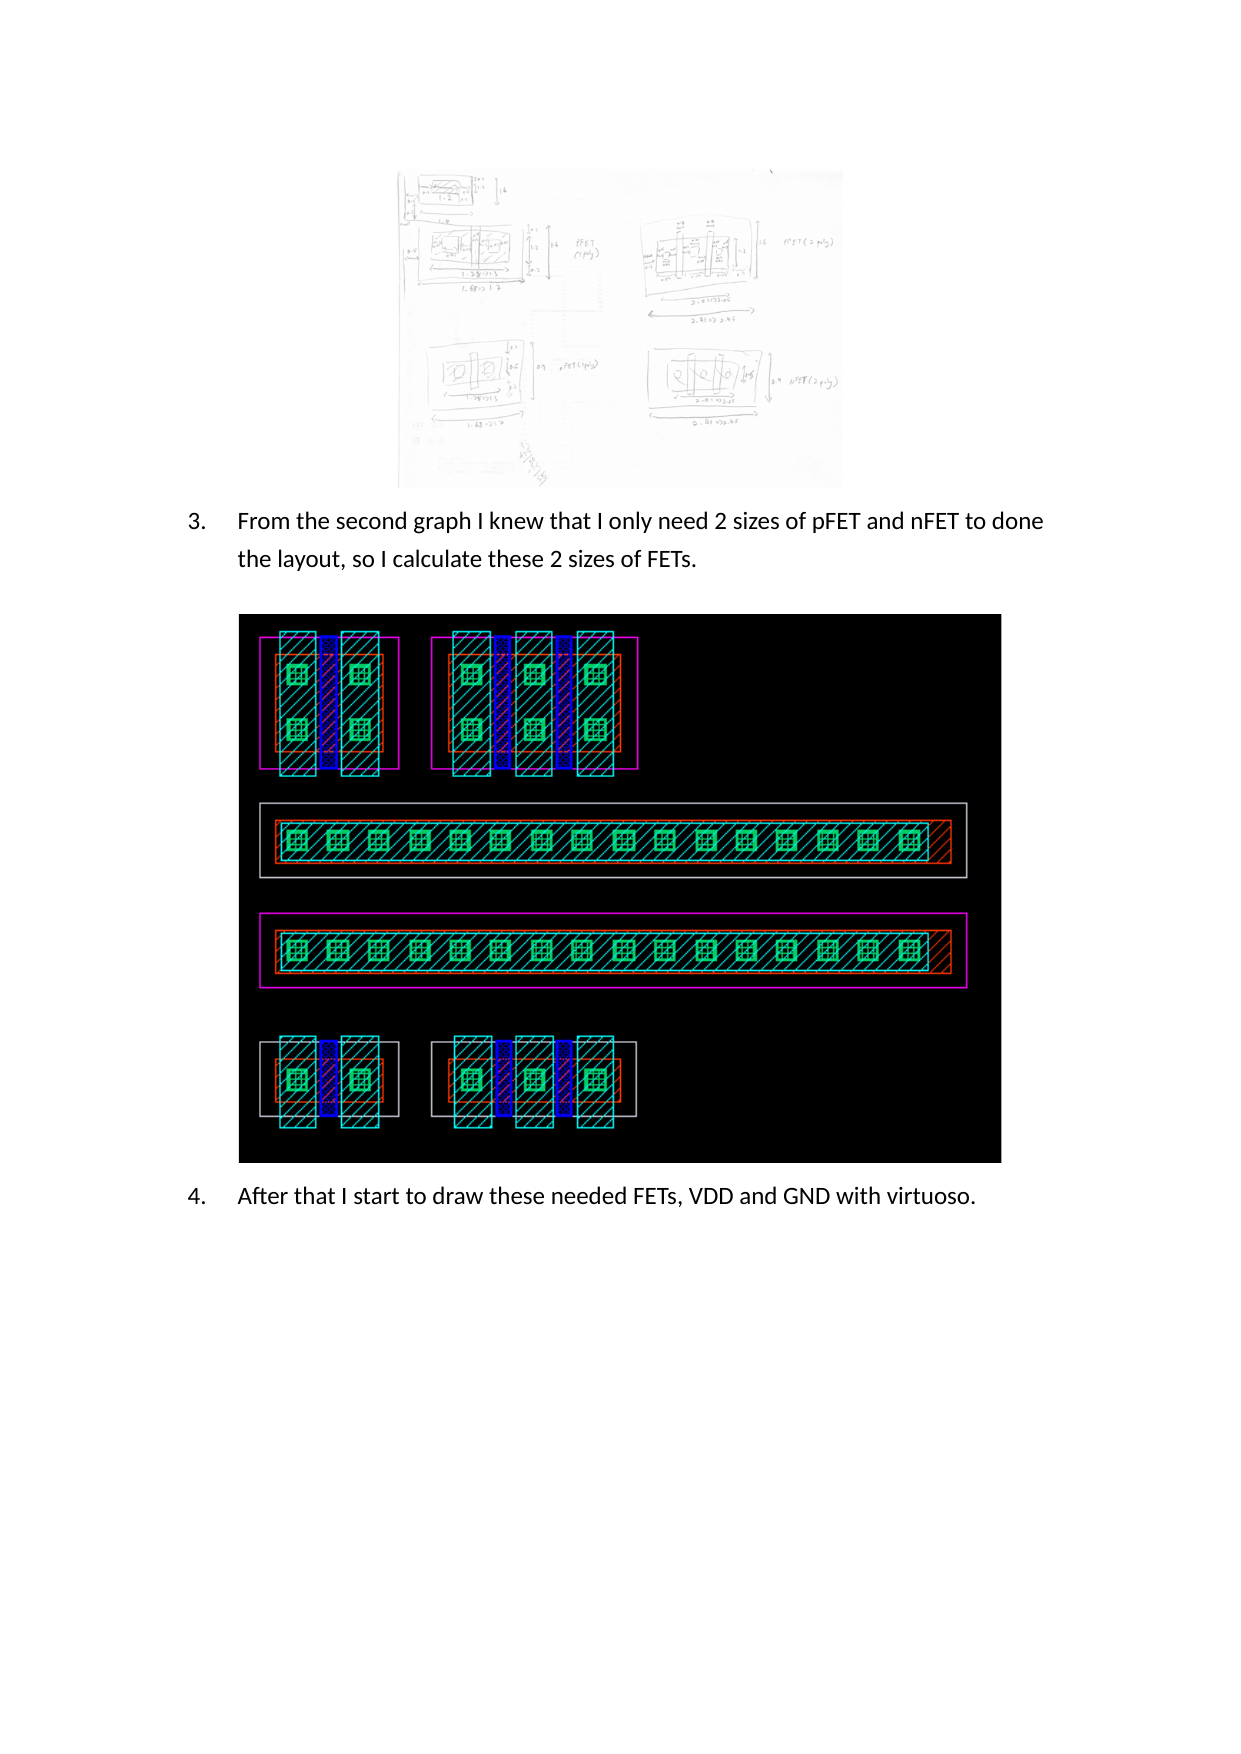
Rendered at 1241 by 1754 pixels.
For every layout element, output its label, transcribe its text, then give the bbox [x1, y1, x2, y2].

list After that I start to draw these needed FETs, VDD and GND with virtuoso. [187, 1177, 1053, 1214]
list From the second graph I knew that I only need 2 sizes of pFET and nFET to done the layout, so I calculate these 2 sizes of FETs. [187, 502, 1053, 577]
picture [238, 614, 1002, 1163]
picture [397, 169, 842, 488]
